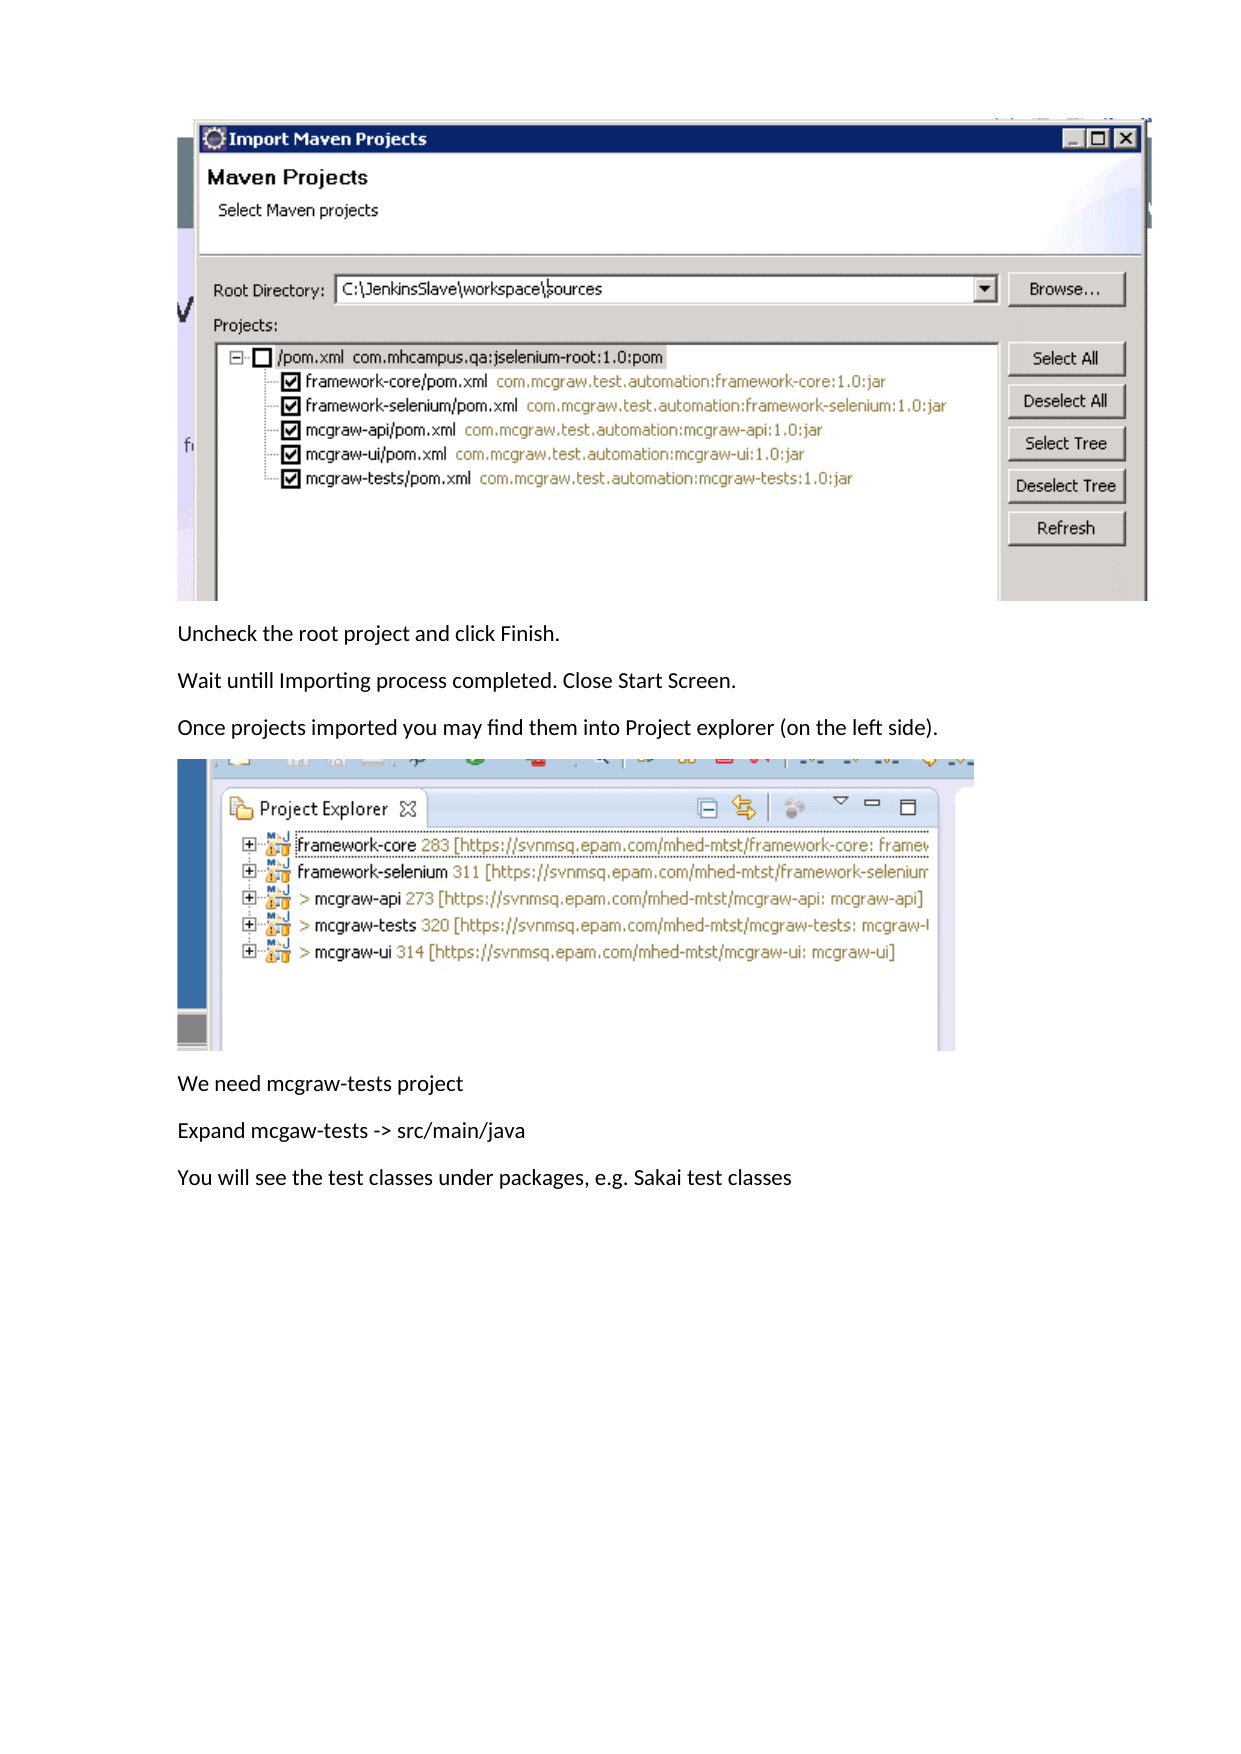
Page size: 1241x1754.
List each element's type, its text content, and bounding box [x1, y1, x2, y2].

text We need mcgraw-tests project [177, 1069, 1152, 1097]
text Expand mcgaw-tests -> src/main/java [177, 1116, 1152, 1144]
picture [177, 759, 974, 1051]
text You will see the test classes under packages, e.g. Sakai test classes [177, 1163, 1152, 1191]
picture [177, 118, 1152, 601]
text Uncheck the root project and click Finish. [177, 619, 1152, 647]
text Once projects imported you may find them into Project explorer (on the left side). [177, 713, 1152, 741]
text Wait untill Importing process completed. Close Start Screen. [177, 666, 1152, 694]
